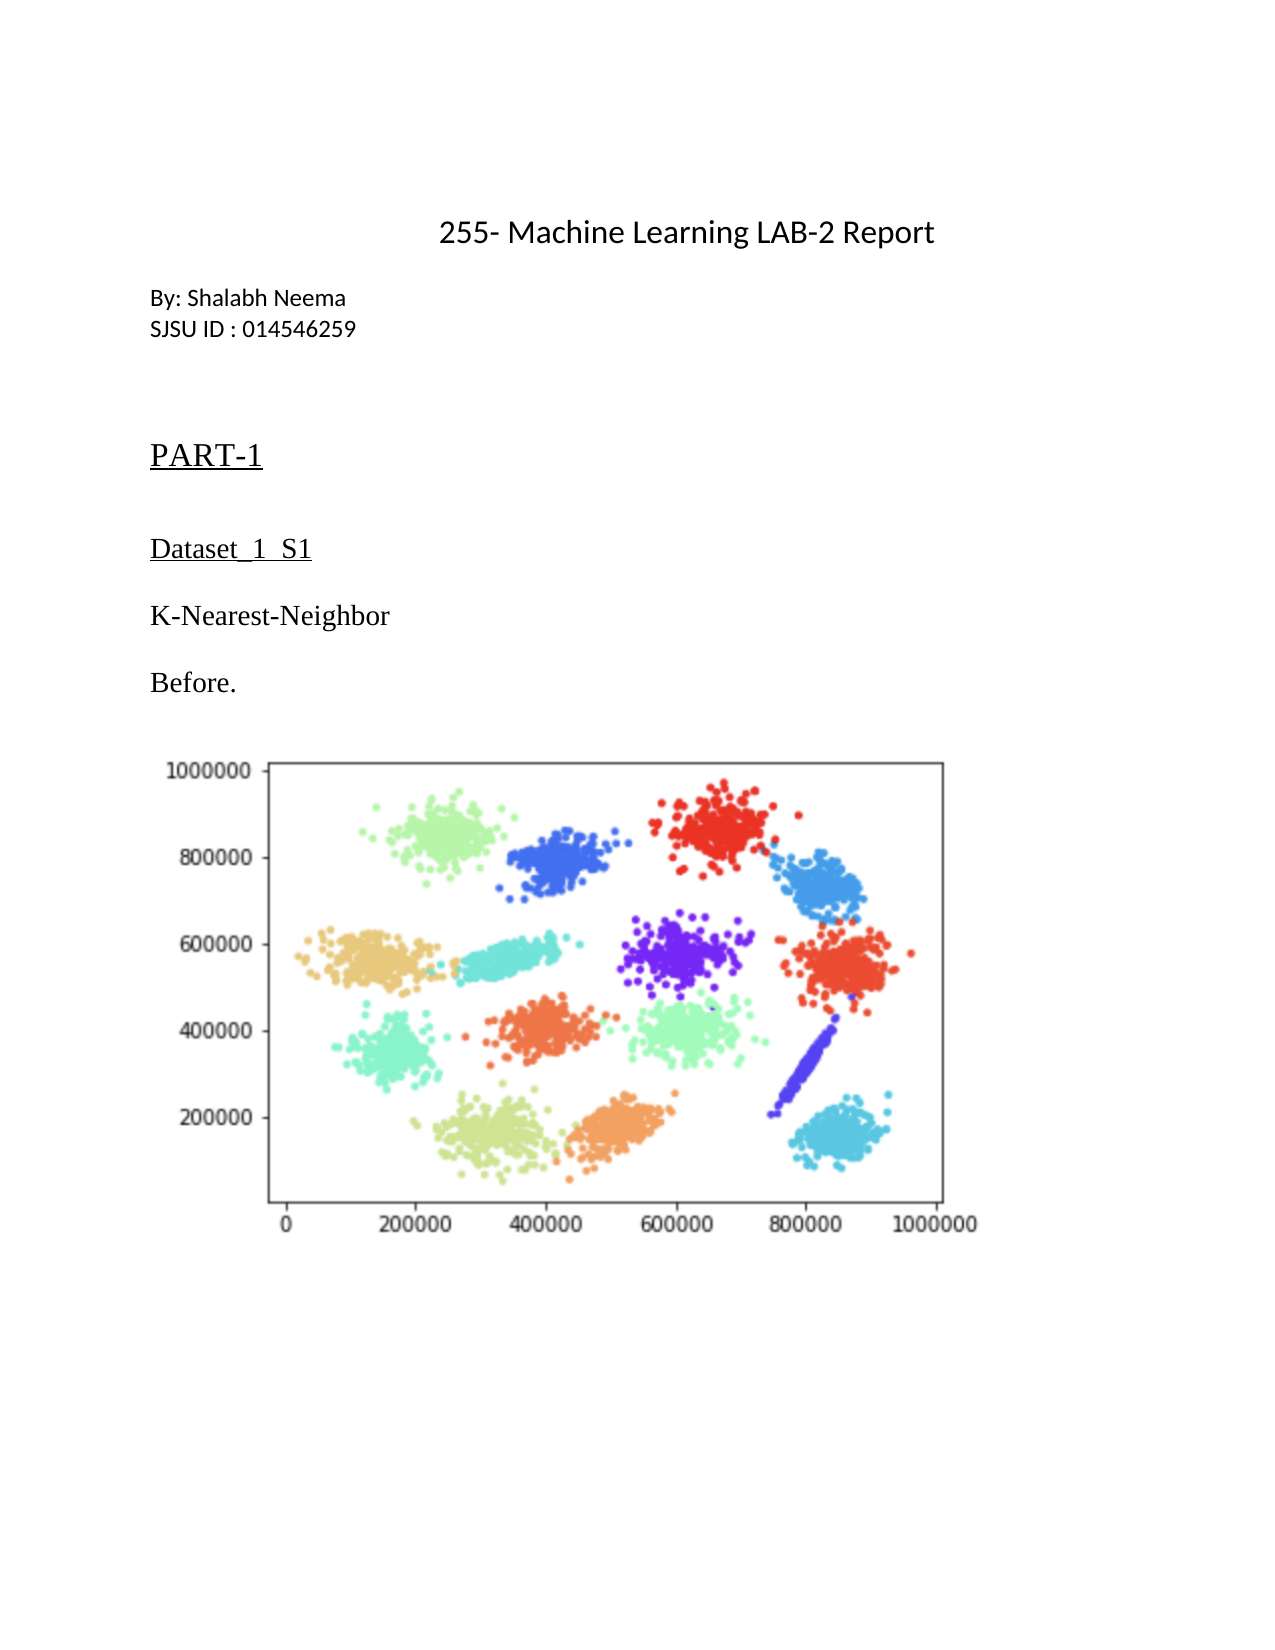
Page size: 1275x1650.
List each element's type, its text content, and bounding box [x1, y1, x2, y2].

text 255- Machine Learning LAB-2 Report [150, 211, 1125, 252]
picture [150, 732, 1125, 1255]
text K-Nearest-Neighbor [150, 598, 1125, 631]
text PART-1 [150, 435, 1125, 473]
text SJSU ID : 014546259 [150, 313, 1125, 343]
text Dataset_1 S1 [150, 531, 1125, 564]
text Before. [150, 665, 1125, 698]
text By: Shalabh Neema [150, 282, 1125, 313]
